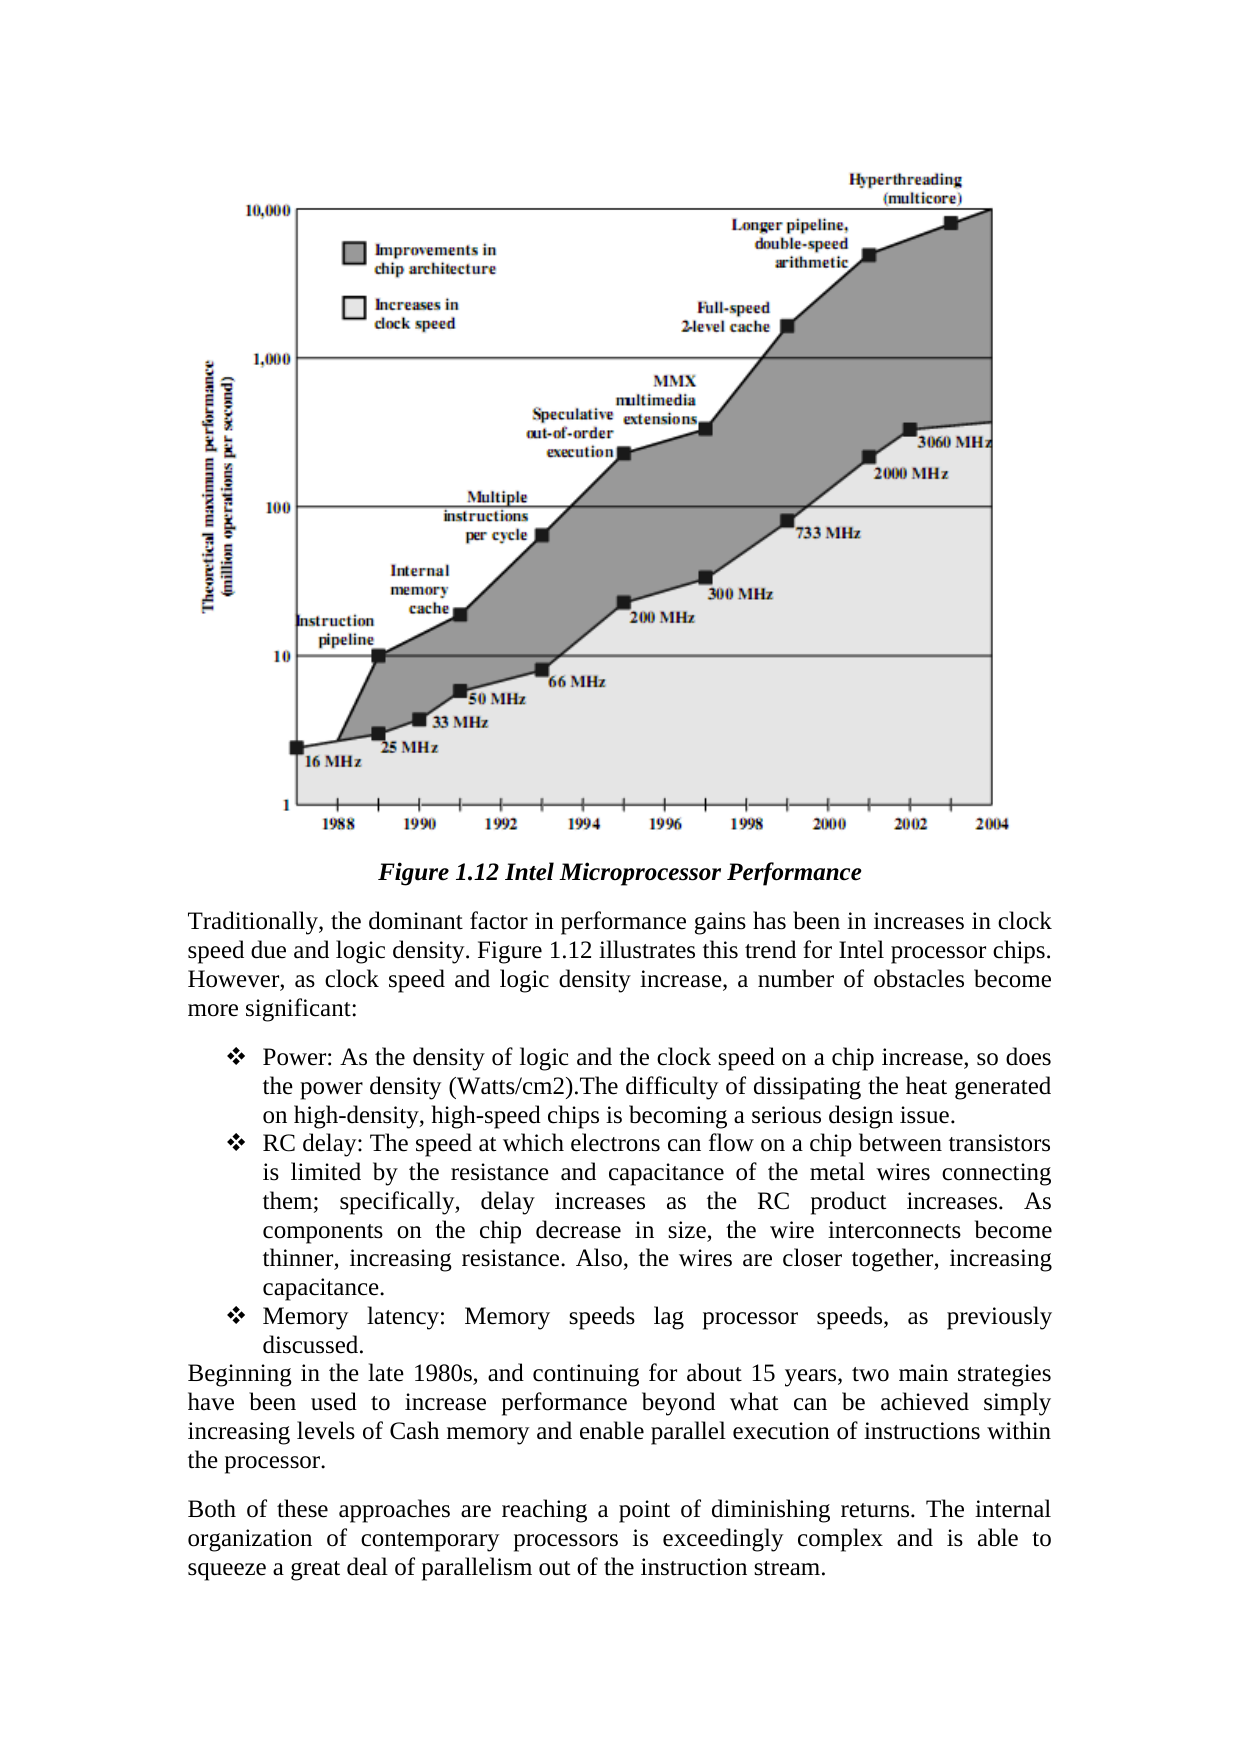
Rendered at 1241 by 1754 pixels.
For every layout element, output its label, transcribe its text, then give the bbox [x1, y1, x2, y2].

list Power: As the density of logic and the clock speed on a chip increase, so does the power density (Watts/cm2).The difficulty of dissipating the heat generated on high-density, high-speed chips is becoming a serious design issue. [225, 1042, 1053, 1128]
text Beginning in the late 1980s, and continuing for about 15 years, two main strategies have been used to increase performance beyond what can be achieved simply increasing levels of Cash memory and enable parallel execution of instructions within the processor. [187, 1358, 1053, 1473]
list Memory latency: Memory speeds lag processor speeds, as previously discussed. [225, 1301, 1053, 1358]
text Both of these approaches are reaching a point of diminishing returns. The internal organization of contemporary processors is exceedingly complex and is able to squeeze a great deal of parallelism out of the instruction stream. [187, 1494, 1053, 1581]
picture [187, 150, 1029, 836]
text Traditionally, the dominant factor in performance gains has been in increases in clock speed due and logic density. Figure 1.12 illustrates this trend for Intel processor chips. However, as clock speed and logic density increase, a number of obstacles become more significant: [187, 906, 1053, 1021]
text Figure 1.12 Intel Microprocessor Performance [187, 857, 1053, 886]
list RC delay: The speed at which electrons can flow on a chip between transistors is limited by the resistance and capacitance of the metal wires connecting them; specifically, delay increases as the RC product increases. As components on the chip decrease in size, the wire interconnects become thinner, increasing resistance. Also, the wires are closer together, increasing capacitance. [225, 1128, 1053, 1301]
